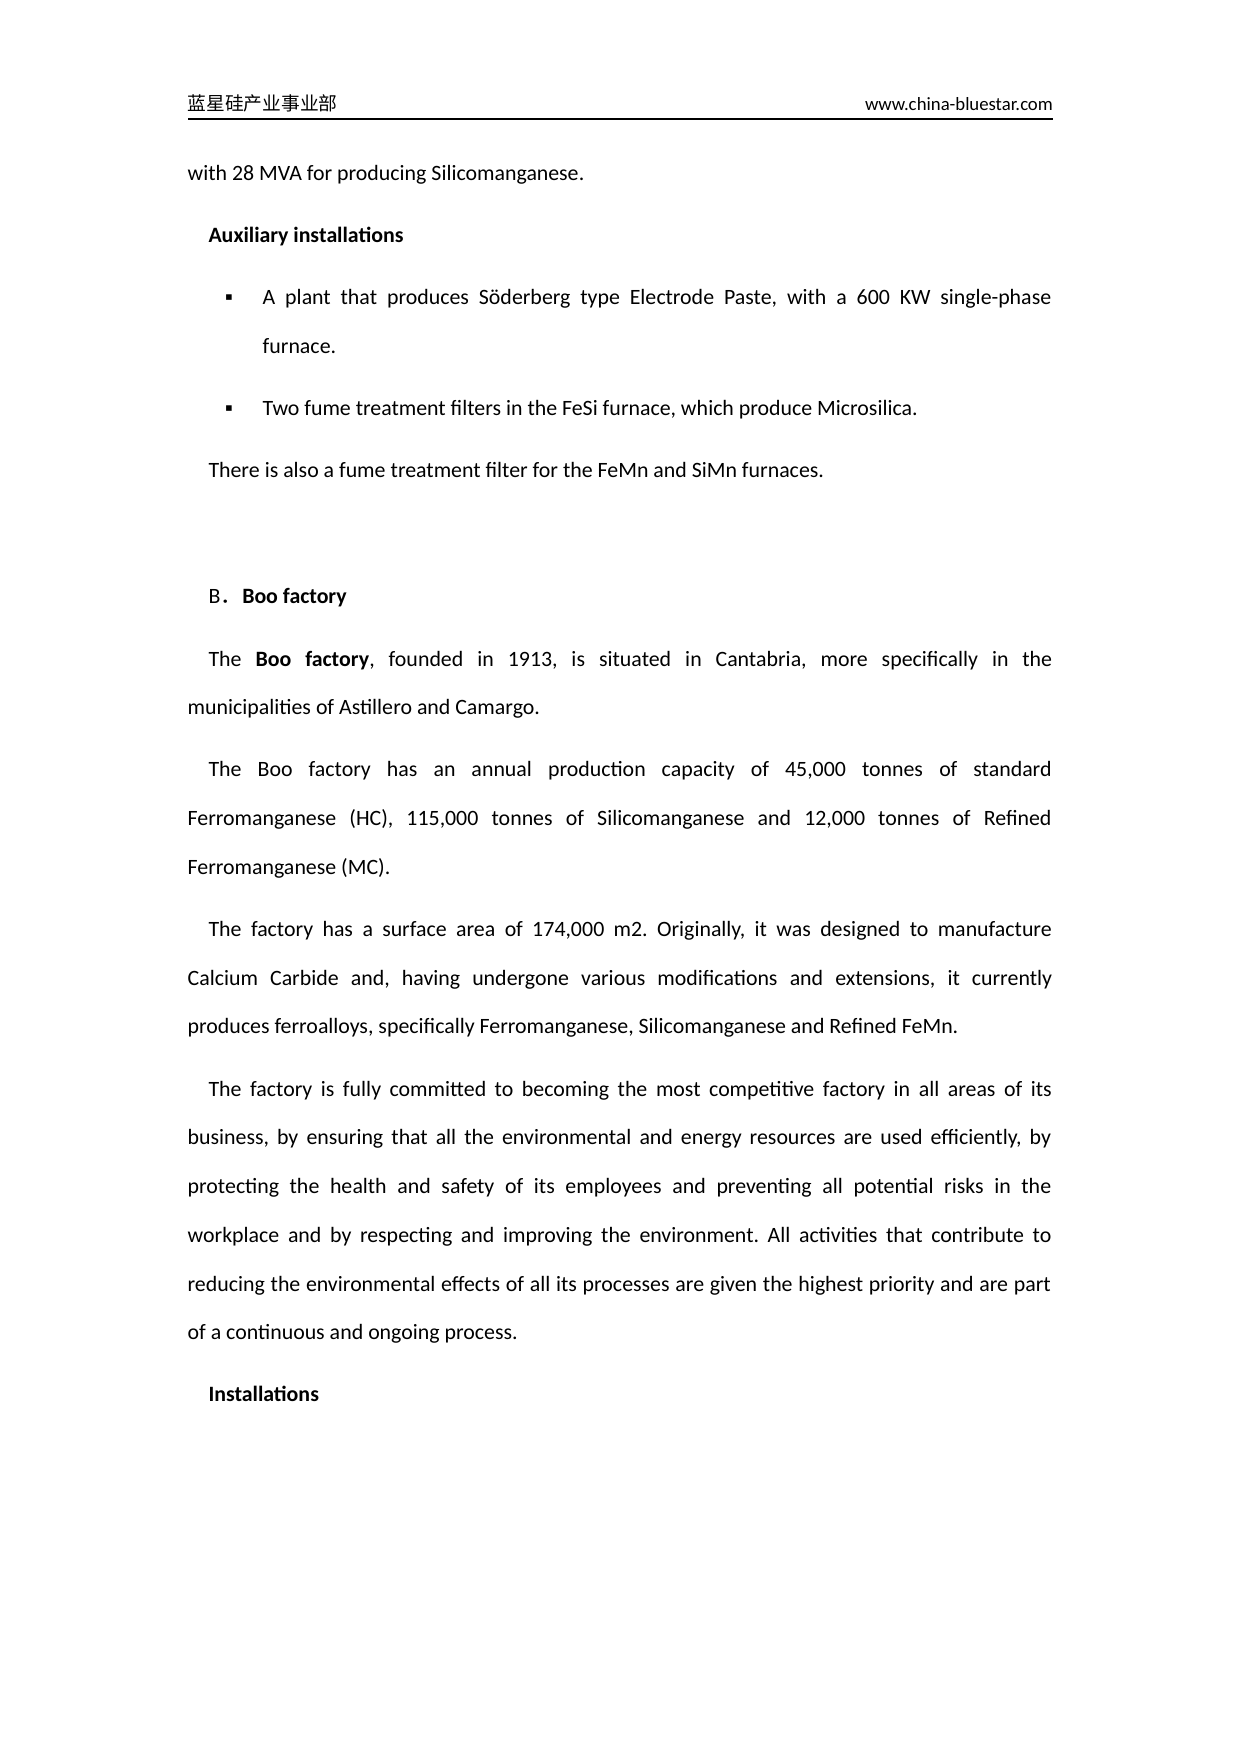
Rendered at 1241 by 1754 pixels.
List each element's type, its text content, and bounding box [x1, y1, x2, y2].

list Two fume treatment filters in the FeSi furnace, which produce Microsilica. [225, 391, 1053, 423]
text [187, 156, 1053, 188]
text The factory has a surface area of 174,000 m2. Originally, it was designed to manufacture Calcium Carbide and, having undergone various modifications and extensions, it currently produces ferroalloys, specifically Ferromanganese, Silicomanganese and Refined FeMn. [187, 912, 1053, 1042]
text B．Boo factory [187, 577, 1053, 610]
text Installations [187, 1378, 1053, 1410]
list A plant that produces Söderberg type Electrode Paste, with a 600 KW single-phase furnace. [225, 280, 1053, 361]
text The Boo factory has an annual production capacity of 45,000 tonnes of standard Ferromanganese (HC), 115,000 tonnes of Silicomanganese and 12,000 tonnes of Refined Ferromanganese (MC). [187, 753, 1053, 883]
text The factory is fully committed to becoming the most competitive factory in all areas of its business, by ensuring that all the environmental and energy resources are used efficiently, by protecting the health and safety of its employees and preventing all potential risks in the workplace and by respecting and improving the environment. All activities that contribute to reducing the environmental effects of all its processes are given the highest priority and are part of a continuous and ongoing process. [187, 1072, 1053, 1348]
text There is also a fume treatment filter for the FeMn and SiMn furnaces. [187, 453, 1053, 486]
text Auxiliary installations [187, 218, 1053, 251]
text The Boo factory, founded in 1913, is situated in Cantabria, more specifically in the municipalities of Astillero and Camargo. [187, 642, 1053, 723]
